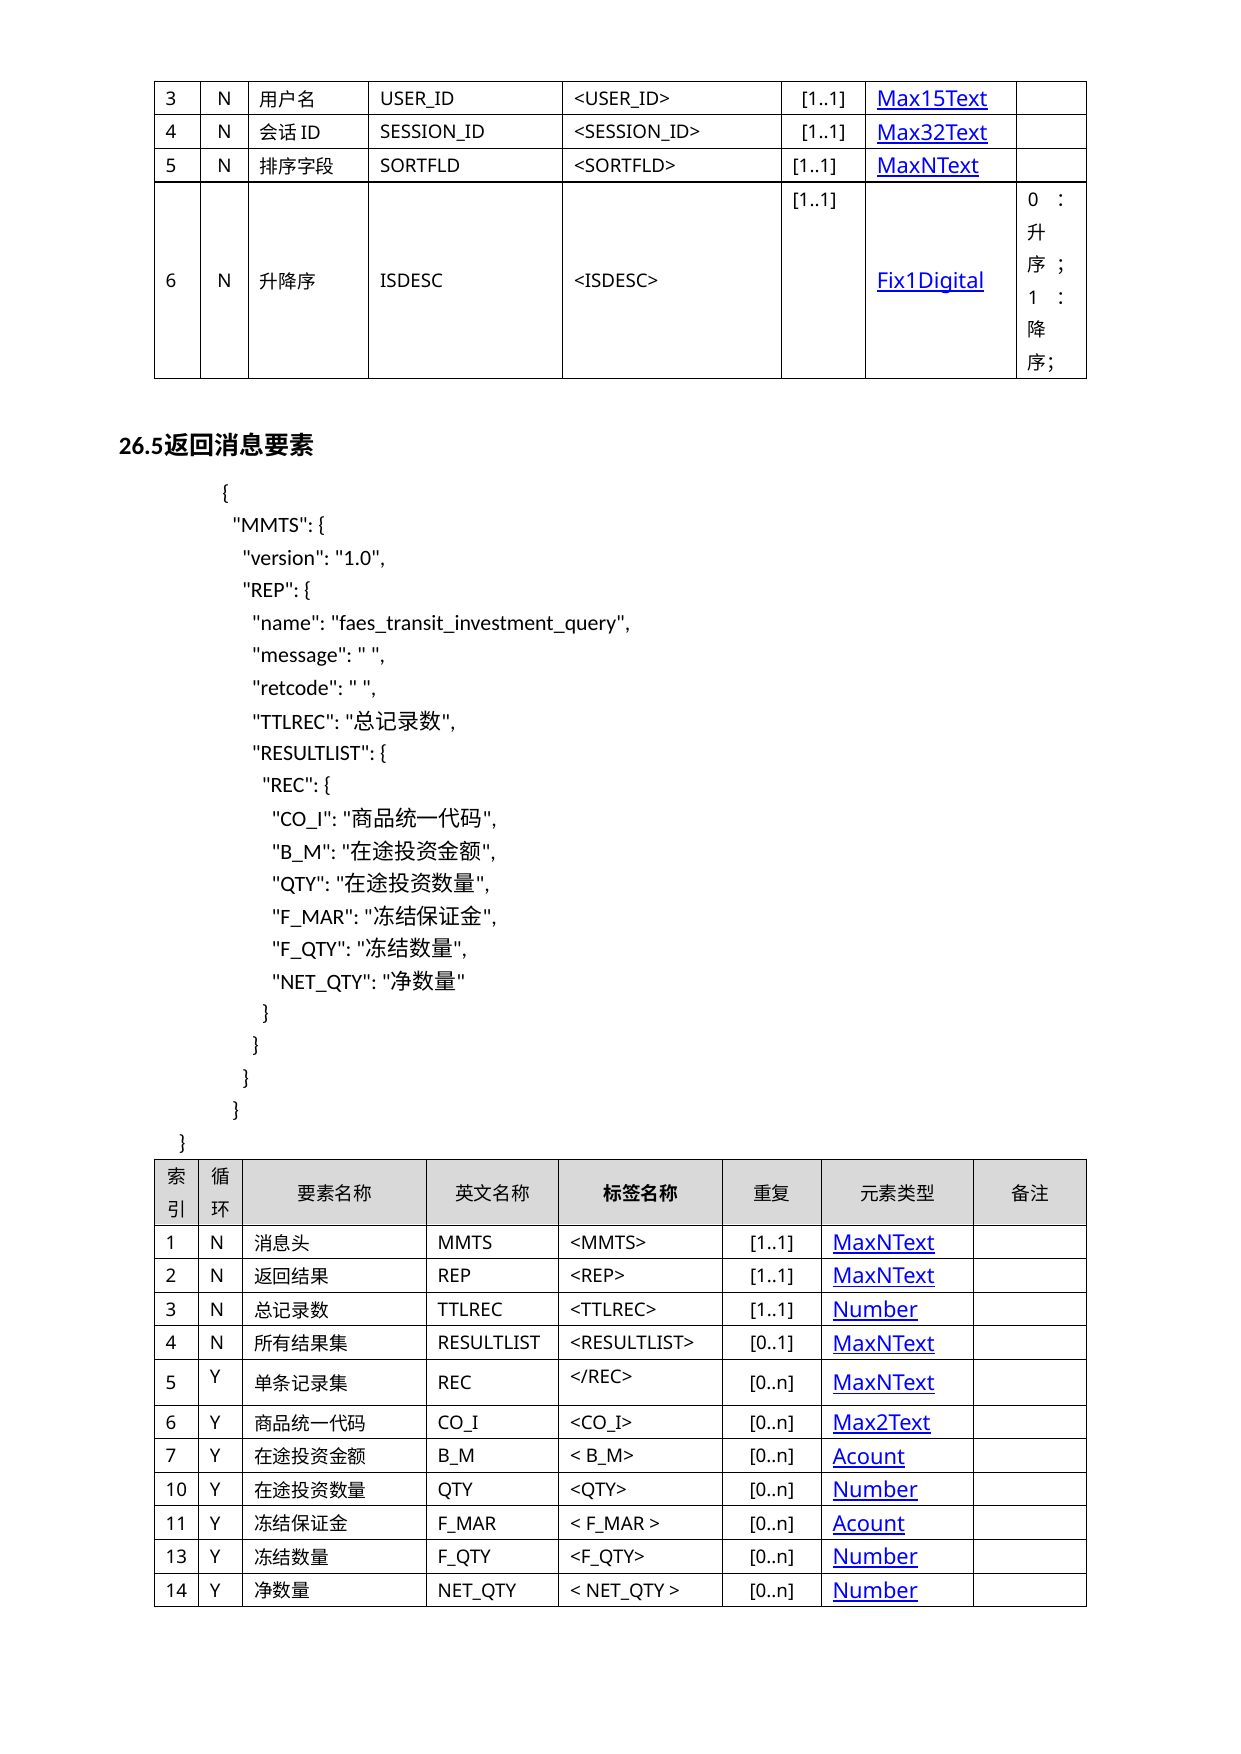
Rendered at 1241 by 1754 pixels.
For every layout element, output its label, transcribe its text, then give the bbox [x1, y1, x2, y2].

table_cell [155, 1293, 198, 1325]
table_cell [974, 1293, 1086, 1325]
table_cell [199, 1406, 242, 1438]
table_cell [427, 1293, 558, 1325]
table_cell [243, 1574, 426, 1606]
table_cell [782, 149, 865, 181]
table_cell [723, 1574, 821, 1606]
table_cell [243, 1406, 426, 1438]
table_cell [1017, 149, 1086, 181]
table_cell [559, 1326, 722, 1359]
list "B_M": "在途投资金额", [178, 833, 1165, 866]
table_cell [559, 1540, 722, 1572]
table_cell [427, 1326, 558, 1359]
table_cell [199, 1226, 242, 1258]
list "TTLREC": "总记录数", [178, 703, 1165, 736]
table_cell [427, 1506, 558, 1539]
list } [178, 1126, 1165, 1158]
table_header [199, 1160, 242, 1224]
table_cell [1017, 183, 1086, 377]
list "CO_I": "商品统一代码", [178, 801, 1165, 833]
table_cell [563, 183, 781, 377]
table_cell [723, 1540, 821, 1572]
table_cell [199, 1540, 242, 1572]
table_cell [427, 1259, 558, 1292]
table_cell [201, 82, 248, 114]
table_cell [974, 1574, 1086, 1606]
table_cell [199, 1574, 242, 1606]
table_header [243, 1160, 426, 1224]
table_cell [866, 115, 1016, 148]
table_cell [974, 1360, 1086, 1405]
list } [178, 1093, 1165, 1126]
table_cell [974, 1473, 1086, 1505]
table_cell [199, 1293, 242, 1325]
list "QTY": "在途投资数量", [178, 866, 1165, 898]
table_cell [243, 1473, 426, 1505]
list "MMTS": { [178, 508, 1165, 541]
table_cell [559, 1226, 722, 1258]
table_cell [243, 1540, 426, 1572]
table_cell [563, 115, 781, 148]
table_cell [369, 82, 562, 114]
list "REC": { [178, 768, 1165, 801]
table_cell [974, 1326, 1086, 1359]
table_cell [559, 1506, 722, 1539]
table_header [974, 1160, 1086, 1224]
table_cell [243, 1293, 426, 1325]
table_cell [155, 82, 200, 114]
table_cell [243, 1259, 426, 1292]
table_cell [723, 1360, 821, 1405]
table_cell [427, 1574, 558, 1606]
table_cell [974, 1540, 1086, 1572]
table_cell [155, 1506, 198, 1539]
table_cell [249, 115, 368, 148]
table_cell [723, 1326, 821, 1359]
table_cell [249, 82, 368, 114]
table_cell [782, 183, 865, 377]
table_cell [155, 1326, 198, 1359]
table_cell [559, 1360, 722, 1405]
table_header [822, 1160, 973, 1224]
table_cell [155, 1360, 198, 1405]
list } [178, 1061, 1165, 1093]
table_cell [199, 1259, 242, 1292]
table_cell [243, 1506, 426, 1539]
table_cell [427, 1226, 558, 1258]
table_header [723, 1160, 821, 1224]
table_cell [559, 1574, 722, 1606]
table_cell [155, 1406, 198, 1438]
list "NET_QTY": "净数量" [178, 963, 1165, 996]
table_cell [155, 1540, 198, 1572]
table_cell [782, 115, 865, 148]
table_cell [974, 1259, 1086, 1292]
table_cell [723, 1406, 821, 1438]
list "version": "1.0", [178, 541, 1165, 573]
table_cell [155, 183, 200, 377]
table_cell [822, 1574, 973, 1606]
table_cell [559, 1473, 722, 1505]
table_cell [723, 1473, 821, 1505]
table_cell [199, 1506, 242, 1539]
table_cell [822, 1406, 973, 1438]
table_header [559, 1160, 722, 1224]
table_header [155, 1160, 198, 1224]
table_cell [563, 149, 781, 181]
list } [178, 996, 1165, 1028]
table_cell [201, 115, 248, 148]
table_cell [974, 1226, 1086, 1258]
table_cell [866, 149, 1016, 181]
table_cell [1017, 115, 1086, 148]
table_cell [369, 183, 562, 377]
list "name": "faes_transit_investment_query", [178, 606, 1165, 638]
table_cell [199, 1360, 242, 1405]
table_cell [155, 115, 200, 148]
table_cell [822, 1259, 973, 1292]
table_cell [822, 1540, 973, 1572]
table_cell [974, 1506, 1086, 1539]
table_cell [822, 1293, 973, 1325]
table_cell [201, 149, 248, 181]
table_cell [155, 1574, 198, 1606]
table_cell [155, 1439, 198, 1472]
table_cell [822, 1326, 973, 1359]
list "F_MAR": "冻结保证金", [178, 898, 1165, 931]
list "message": " ", [178, 638, 1165, 671]
list "retcode": " ", [178, 671, 1165, 703]
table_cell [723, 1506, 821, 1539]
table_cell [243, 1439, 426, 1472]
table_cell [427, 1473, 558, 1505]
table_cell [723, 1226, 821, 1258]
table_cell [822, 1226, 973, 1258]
list "RESULTLIST": { [178, 736, 1165, 768]
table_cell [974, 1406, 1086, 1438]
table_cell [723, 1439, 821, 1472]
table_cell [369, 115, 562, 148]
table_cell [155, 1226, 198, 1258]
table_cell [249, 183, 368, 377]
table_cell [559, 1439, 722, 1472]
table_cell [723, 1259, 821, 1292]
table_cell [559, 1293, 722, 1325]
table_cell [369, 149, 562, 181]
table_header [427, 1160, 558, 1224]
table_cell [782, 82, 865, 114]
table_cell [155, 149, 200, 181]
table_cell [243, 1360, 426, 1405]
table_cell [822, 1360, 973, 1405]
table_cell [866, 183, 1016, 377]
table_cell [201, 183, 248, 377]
list "REP": { [178, 573, 1165, 606]
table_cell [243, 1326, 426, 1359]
list } [178, 1028, 1165, 1061]
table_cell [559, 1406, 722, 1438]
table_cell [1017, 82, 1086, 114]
list 返回消息要素 [119, 411, 1165, 476]
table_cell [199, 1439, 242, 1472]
list { [178, 476, 1165, 508]
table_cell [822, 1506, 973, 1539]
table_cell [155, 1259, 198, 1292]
list "F_QTY": "冻结数量", [178, 931, 1165, 963]
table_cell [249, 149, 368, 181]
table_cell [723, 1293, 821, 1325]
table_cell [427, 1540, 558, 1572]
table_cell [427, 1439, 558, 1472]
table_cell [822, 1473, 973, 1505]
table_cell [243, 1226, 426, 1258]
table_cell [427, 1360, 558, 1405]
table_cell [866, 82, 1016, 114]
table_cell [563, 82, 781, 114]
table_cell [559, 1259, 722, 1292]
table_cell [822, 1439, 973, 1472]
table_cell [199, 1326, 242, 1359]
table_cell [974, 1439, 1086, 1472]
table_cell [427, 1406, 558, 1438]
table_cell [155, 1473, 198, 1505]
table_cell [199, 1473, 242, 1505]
